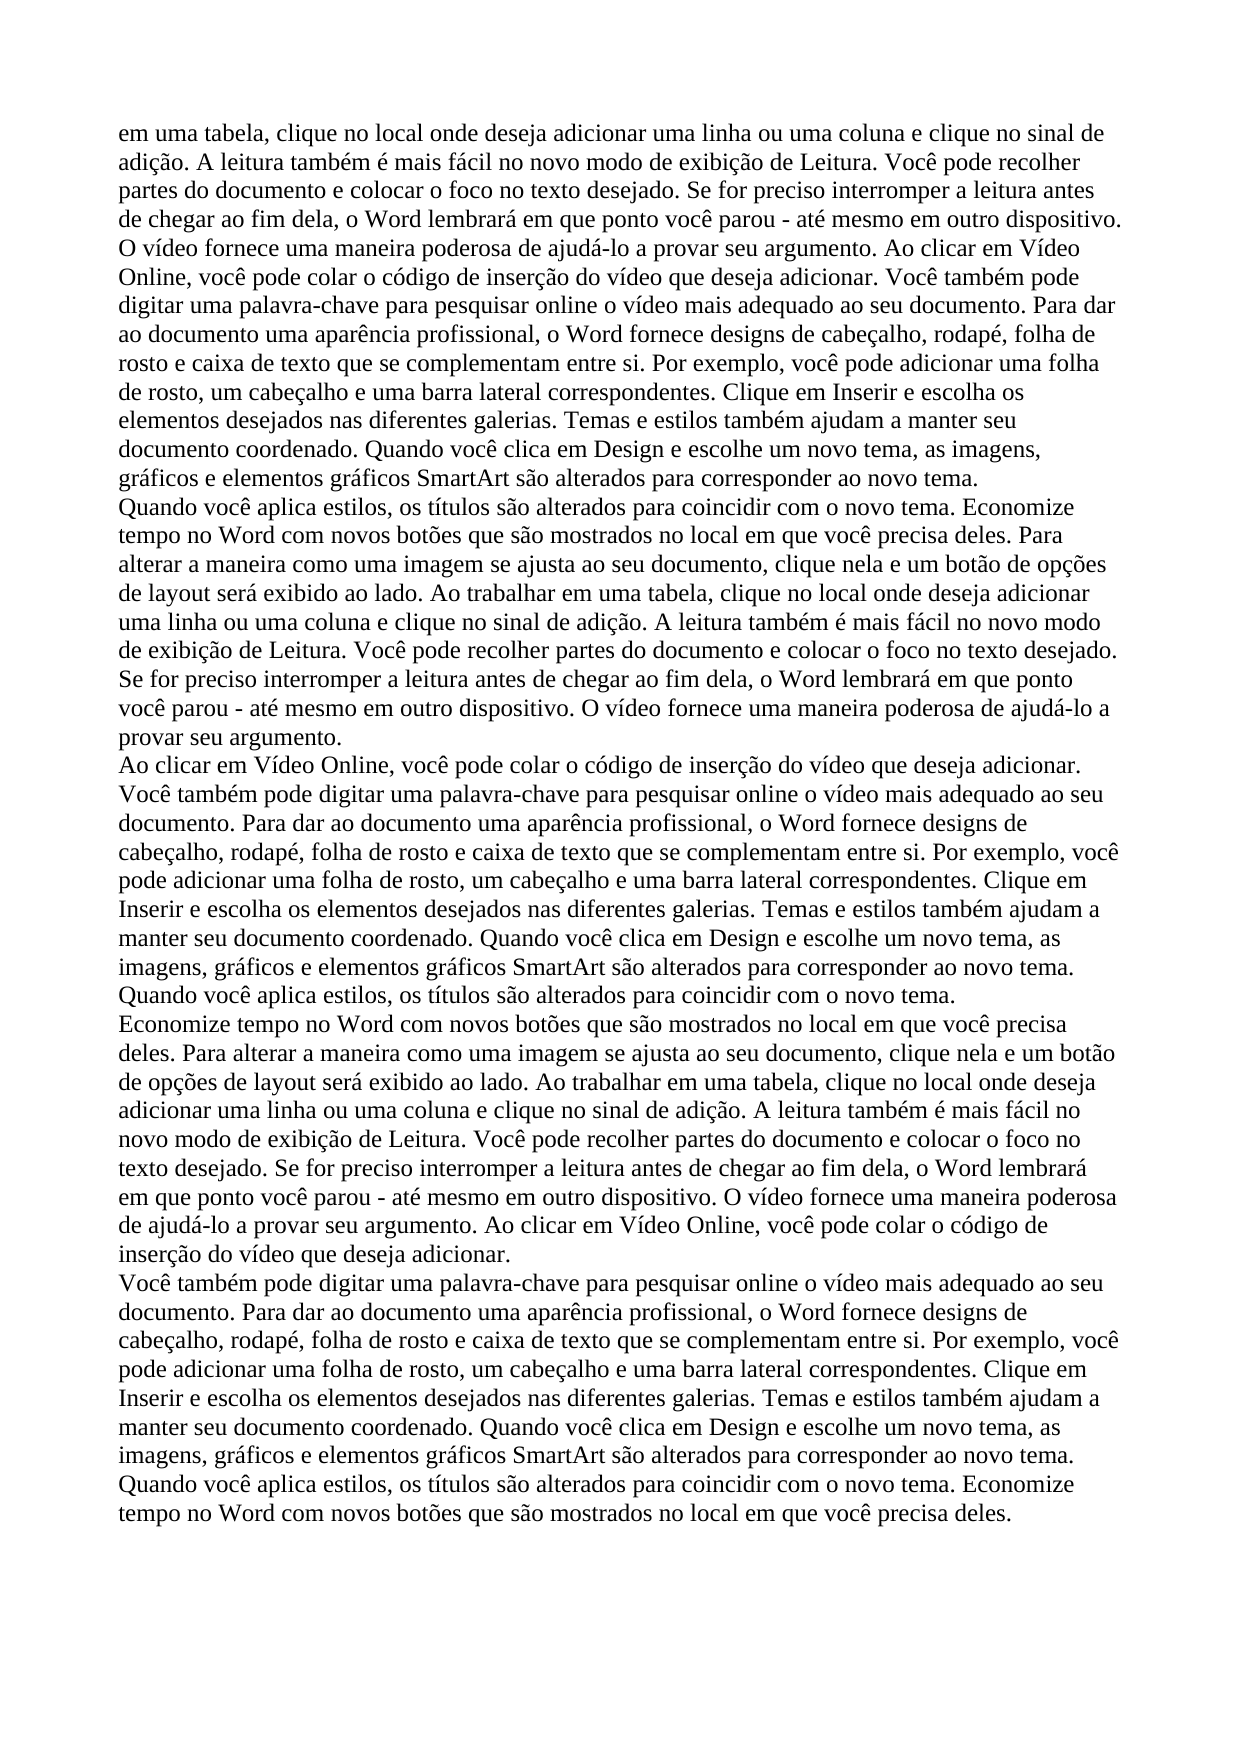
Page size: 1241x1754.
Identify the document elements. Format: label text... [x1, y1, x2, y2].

text Ao clicar em Vídeo Online, você pode colar o código de inserção do vídeo que deseja adicionar. Você também pode digitar uma palavra-chave para pesquisar online o vídeo mais adequado ao seu documento. Para dar ao documento uma aparência profissional, o Word fornece designs de cabeçalho, rodapé, folha de rosto e caixa de texto que se complementam entre si. Por exemplo, você pode adicionar uma folha de rosto, um cabeçalho e uma barra lateral correspondentes. Clique em Inserir e escolha os elementos desejados nas diferentes galerias. Temas e estilos também ajudam a manter seu documento coordenado. Quando você clica em Design e escolhe um novo tema, as imagens, gráficos e elementos gráficos SmartArt são alterados para corresponder ao novo tema. Quando você aplica estilos, os títulos são alterados para coincidir com o novo tema. [118, 751, 1122, 1009]
text Você também pode digitar uma palavra-chave para pesquisar online o vídeo mais adequado ao seu documento. Para dar ao documento uma aparência profissional, o Word fornece designs de cabeçalho, rodapé, folha de rosto e caixa de texto que se complementam entre si. Por exemplo, você pode adicionar uma folha de rosto, um cabeçalho e uma barra lateral correspondentes. Clique em Inserir e escolha os elementos desejados nas diferentes galerias. Temas e estilos também ajudam a manter seu documento coordenado. Quando você clica em Design e escolhe um novo tema, as imagens, gráficos e elementos gráficos SmartArt são alterados para corresponder ao novo tema. Quando você aplica estilos, os títulos são alterados para coincidir com o novo tema. Economize tempo no Word com novos botões que são mostrados no local em que você precisa deles. [118, 1268, 1122, 1527]
text O vídeo fornece uma maneira poderosa de ajudá-lo a provar seu argumento. Ao clicar em Vídeo Online, você pode colar o código de inserção do vídeo que deseja adicionar. Você também pode digitar uma palavra-chave para pesquisar online o vídeo mais adequado ao seu documento. Para dar ao documento uma aparência profissional, o Word fornece designs de cabeçalho, rodapé, folha de rosto e caixa de texto que se complementam entre si. Por exemplo, você pode adicionar uma folha de rosto, um cabeçalho e uma barra lateral correspondentes. Clique em Inserir e escolha os elementos desejados nas diferentes galerias. Temas e estilos também ajudam a manter seu documento coordenado. Quando você clica em Design e escolhe um novo tema, as imagens, gráficos e elementos gráficos SmartArt são alterados para corresponder ao novo tema. [118, 233, 1122, 492]
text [118, 118, 1122, 233]
text Economize tempo no Word com novos botões que são mostrados no local em que você precisa deles. Para alterar a maneira como uma imagem se ajusta ao seu documento, clique nela e um botão de opções de layout será exibido ao lado. Ao trabalhar em uma tabela, clique no local onde deseja adicionar uma linha ou uma coluna e clique no sinal de adição. A leitura também é mais fácil no novo modo de exibição de Leitura. Você pode recolher partes do documento e colocar o foco no texto desejado. Se for preciso interromper a leitura antes de chegar ao fim dela, o Word lembrará em que ponto você parou - até mesmo em outro dispositivo. O vídeo fornece uma maneira poderosa de ajudá-lo a provar seu argumento. Ao clicar em Vídeo Online, você pode colar o código de inserção do vídeo que deseja adicionar. [118, 1009, 1122, 1268]
text Quando você aplica estilos, os títulos são alterados para coincidir com o novo tema. Economize tempo no Word com novos botões que são mostrados no local em que você precisa deles. Para alterar a maneira como uma imagem se ajusta ao seu documento, clique nela e um botão de opções de layout será exibido ao lado. Ao trabalhar em uma tabela, clique no local onde deseja adicionar uma linha ou uma coluna e clique no sinal de adição. A leitura também é mais fácil no novo modo de exibição de Leitura. Você pode recolher partes do documento e colocar o foco no texto desejado. Se for preciso interromper a leitura antes de chegar ao fim dela, o Word lembrará em que ponto você parou - até mesmo em outro dispositivo. O vídeo fornece uma maneira poderosa de ajudá-lo a provar seu argumento. [118, 492, 1122, 751]
